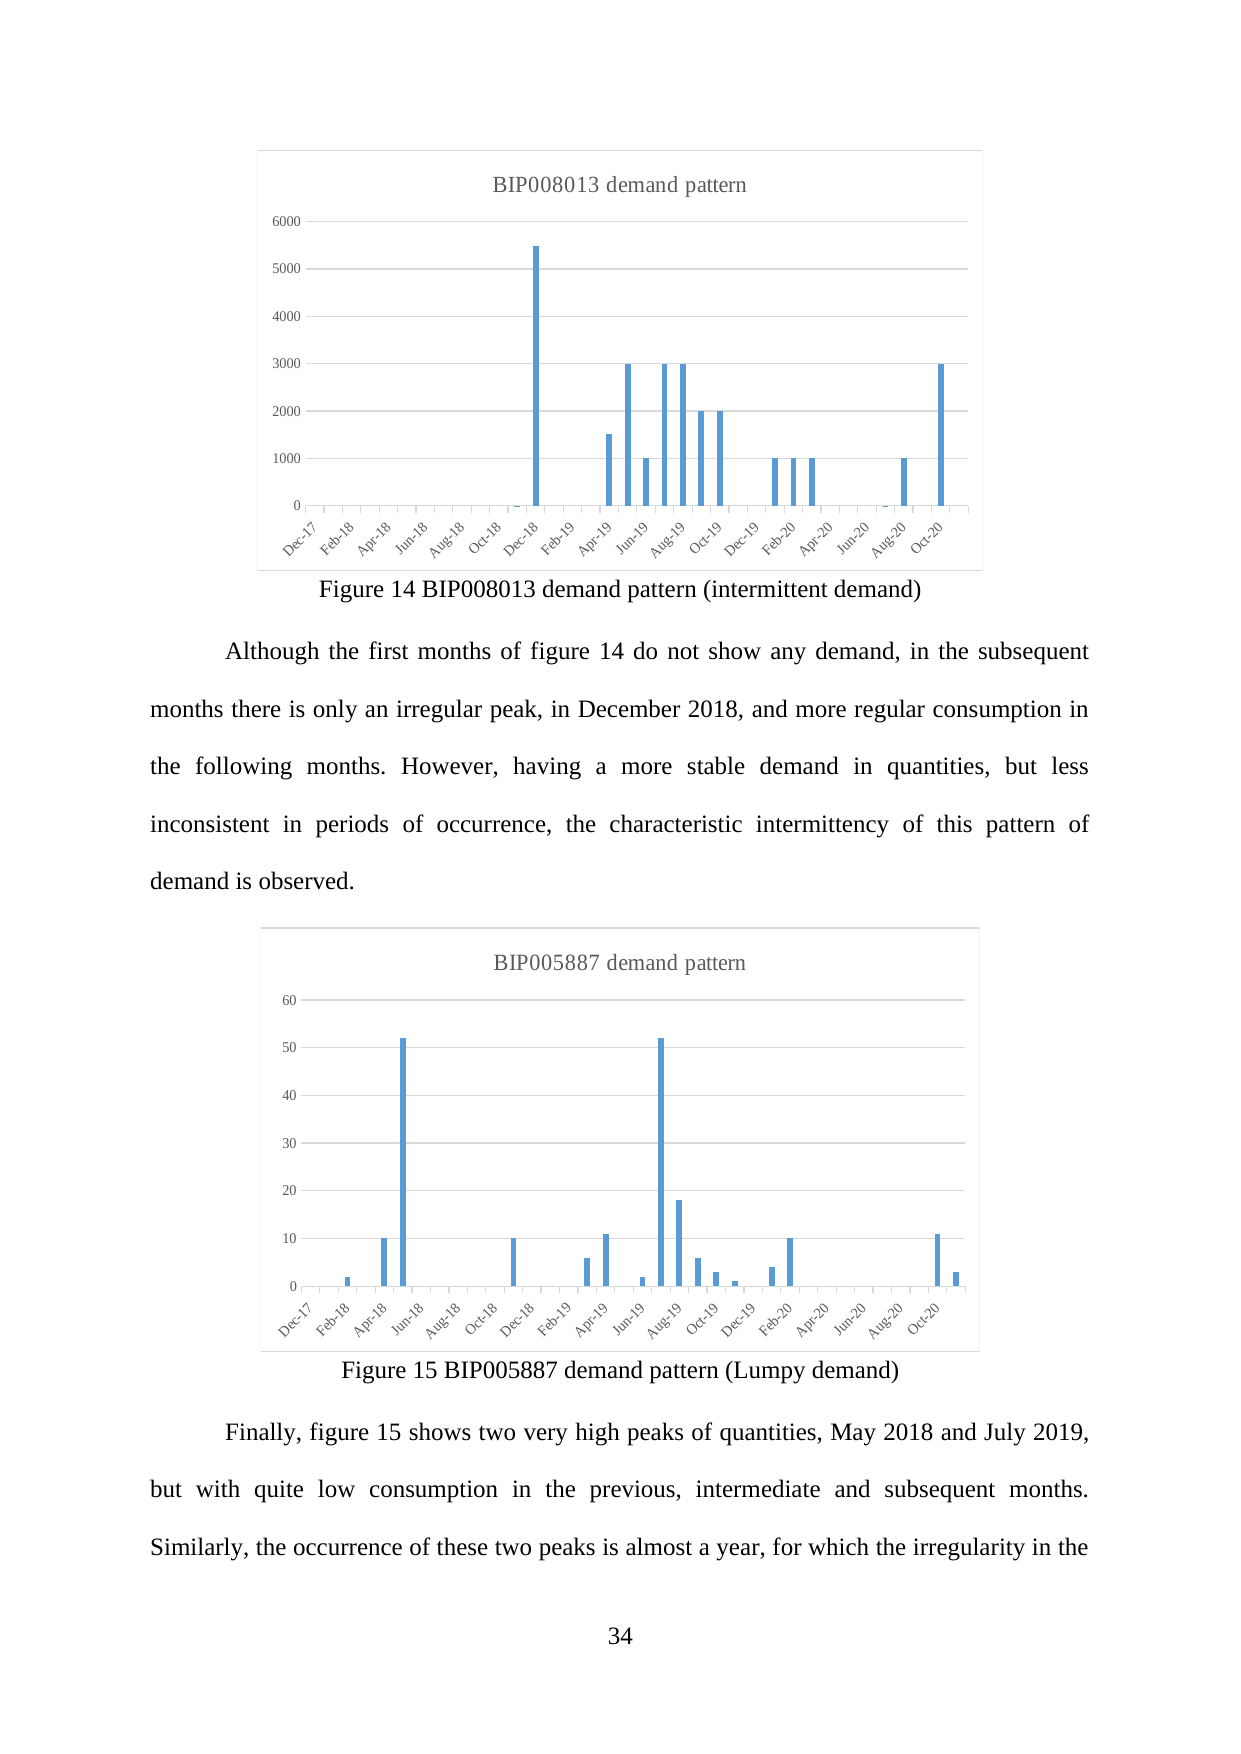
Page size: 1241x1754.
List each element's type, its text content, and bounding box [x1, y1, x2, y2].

text Although the first months of figure 14 do not show any demand, in the subsequent months there is only an irregular peak, in December 2018, and more regular consumption in the following months. However, having a more stable demand in quantities, but less inconsistent in periods of occurrence, the characteristic intermittency of this pattern of demand is observed. [150, 636, 1090, 895]
